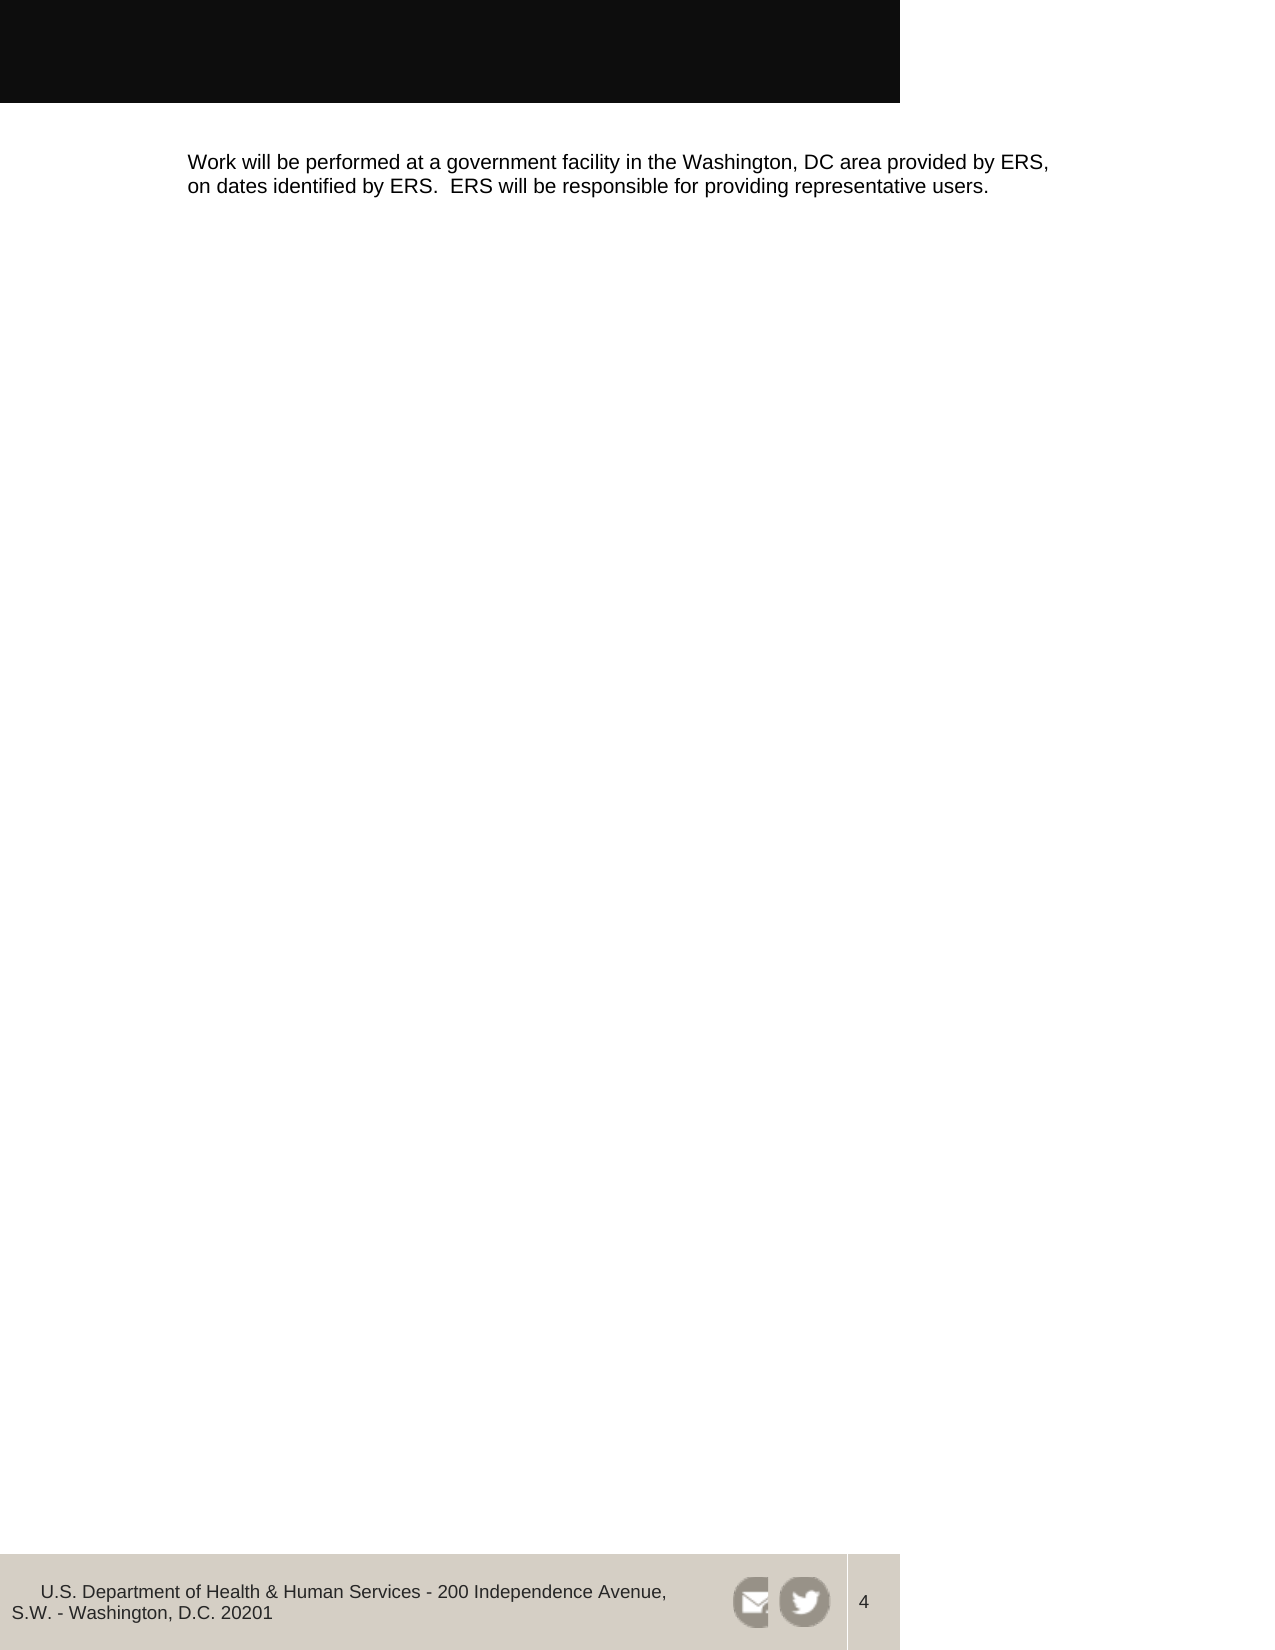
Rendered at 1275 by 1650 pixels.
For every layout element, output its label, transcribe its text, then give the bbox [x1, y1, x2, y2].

text Work will be performed at a government facility in the Washington, DC area provided by ERS, on dates identified by ERS. ERS will be responsible for providing representative users. [187, 150, 1087, 198]
picture [733, 1577, 769, 1628]
picture [779, 1577, 831, 1627]
